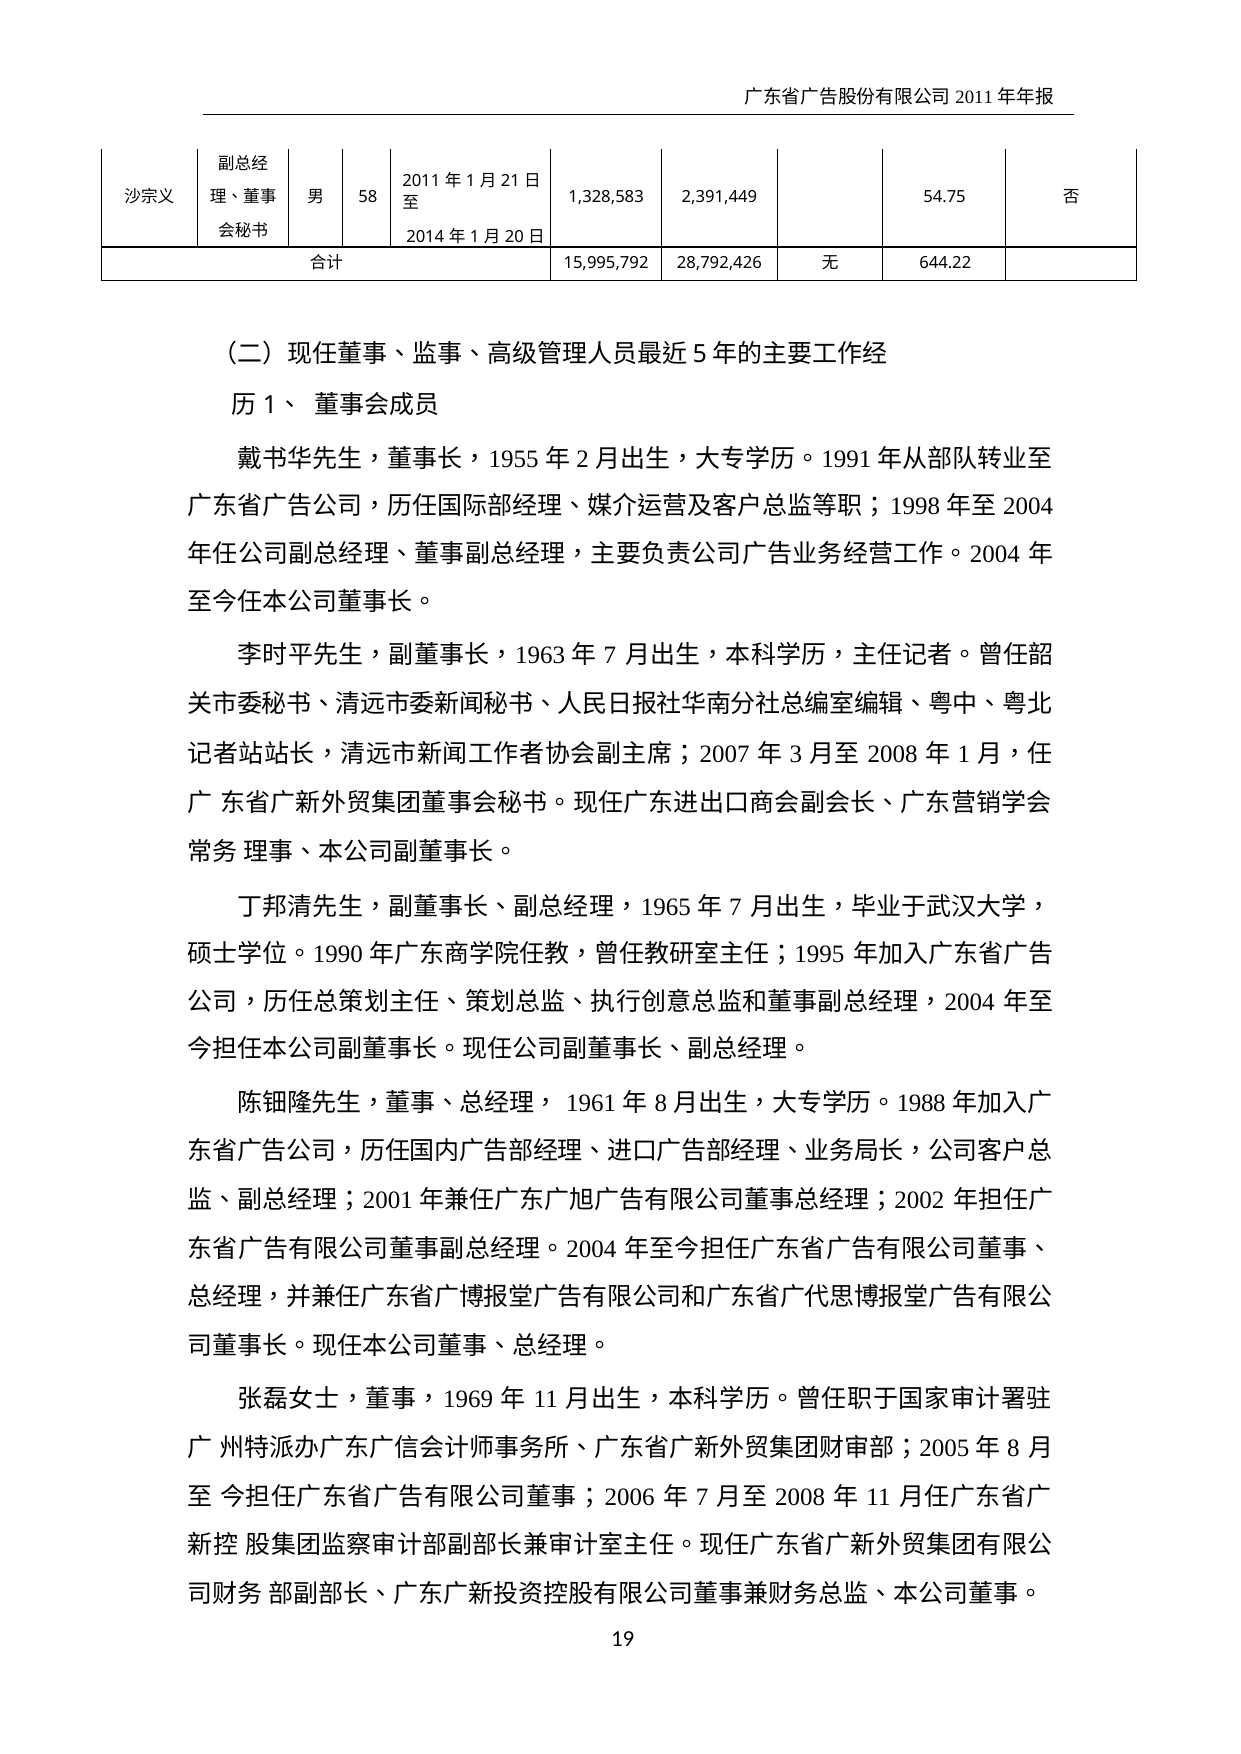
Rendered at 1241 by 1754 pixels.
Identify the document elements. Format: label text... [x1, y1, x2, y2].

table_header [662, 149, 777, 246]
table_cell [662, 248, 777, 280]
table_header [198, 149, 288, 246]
text 广东省广告股份有限公司 2011 年年报 [744, 84, 1151, 109]
text 戴书华先生，董事长，1955 年 2 月出生，大专学历。1991 年从部队转业至 广东省广告公司，历任国际部经理、媒介运营及客户总监等职；1998 年至 2004 年任公司副总经理、董事副总经理，主要负责公司广告业务经营工作。2004 年 至今任本公司董事长。 [187, 440, 1053, 617]
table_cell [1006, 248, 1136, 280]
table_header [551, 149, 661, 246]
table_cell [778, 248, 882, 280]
text 陈钿隆先生，董事、总经理， 1961 年 8 月出生，大专学历。1988 年加入广 东省广告公司，历任国内广告部经理、进口广告部经理、业务局长，公司客户总 监、副总经理；2001 年兼任广东广旭广告有限公司董事总经理；2002 年担任广 东省广告有限公司董事副总经理。2004 年至今担任广东省广告有限公司董事、 总经理，并兼任广东省广博报堂广告有限公司和广东省广代思博报堂广告有限公 司董事长。现任本公司董事、总经理。 [187, 1084, 1053, 1362]
text 张磊女士，董事，1969 年 11 月出生，本科学历。曾任职于国家审计署驻广 州特派办广东广信会计师事务所、广东省广新外贸集团财审部；2005 年 8 月至 今担任广东省广告有限公司董事；2006 年 7 月至 2008 年 11 月任广东省广新控 股集团监察审计部副部长兼审计室主任。现任广东省广新外贸集团有限公司财务 部副部长、广东广新投资控股有限公司董事兼财务总监、本公司董事。 [187, 1381, 1053, 1610]
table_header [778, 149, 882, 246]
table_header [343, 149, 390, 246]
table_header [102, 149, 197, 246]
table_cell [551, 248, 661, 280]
text 李时平先生，副董事长，1963 年 7 月出生，本科学历，主任记者。曾任韶 关市委秘书、清远市委新闻秘书、人民日报社华南分社总编室编辑、粤中、粤北 记者站站长，清远市新闻工作者协会副主席；2007 年 3 月至 2008 年 1 月，任广 东省广新外贸集团董事会秘书。现任广东进出口商会副会长、广东营销学会常务 理事、本公司副董事长。 [187, 636, 1053, 868]
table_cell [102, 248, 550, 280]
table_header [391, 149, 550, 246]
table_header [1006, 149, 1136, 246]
text （二）现任董事、监事、高级管理人员最近5年的主要工作经历 1、 董事会成员 [212, 336, 900, 420]
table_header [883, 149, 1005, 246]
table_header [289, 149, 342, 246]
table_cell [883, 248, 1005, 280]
text 丁邦清先生，副董事长、副总经理，1965 年 7 月出生，毕业于武汉大学， 硕士学位。1990 年广东商学院任教，曾任教研室主任；1995 年加入广东省广告 公司，历任总策划主任、策划总监、执行创意总监和董事副总经理，2004 年至 今担任本公司副董事长。现任公司副董事长、副总经理。 [187, 888, 1053, 1065]
